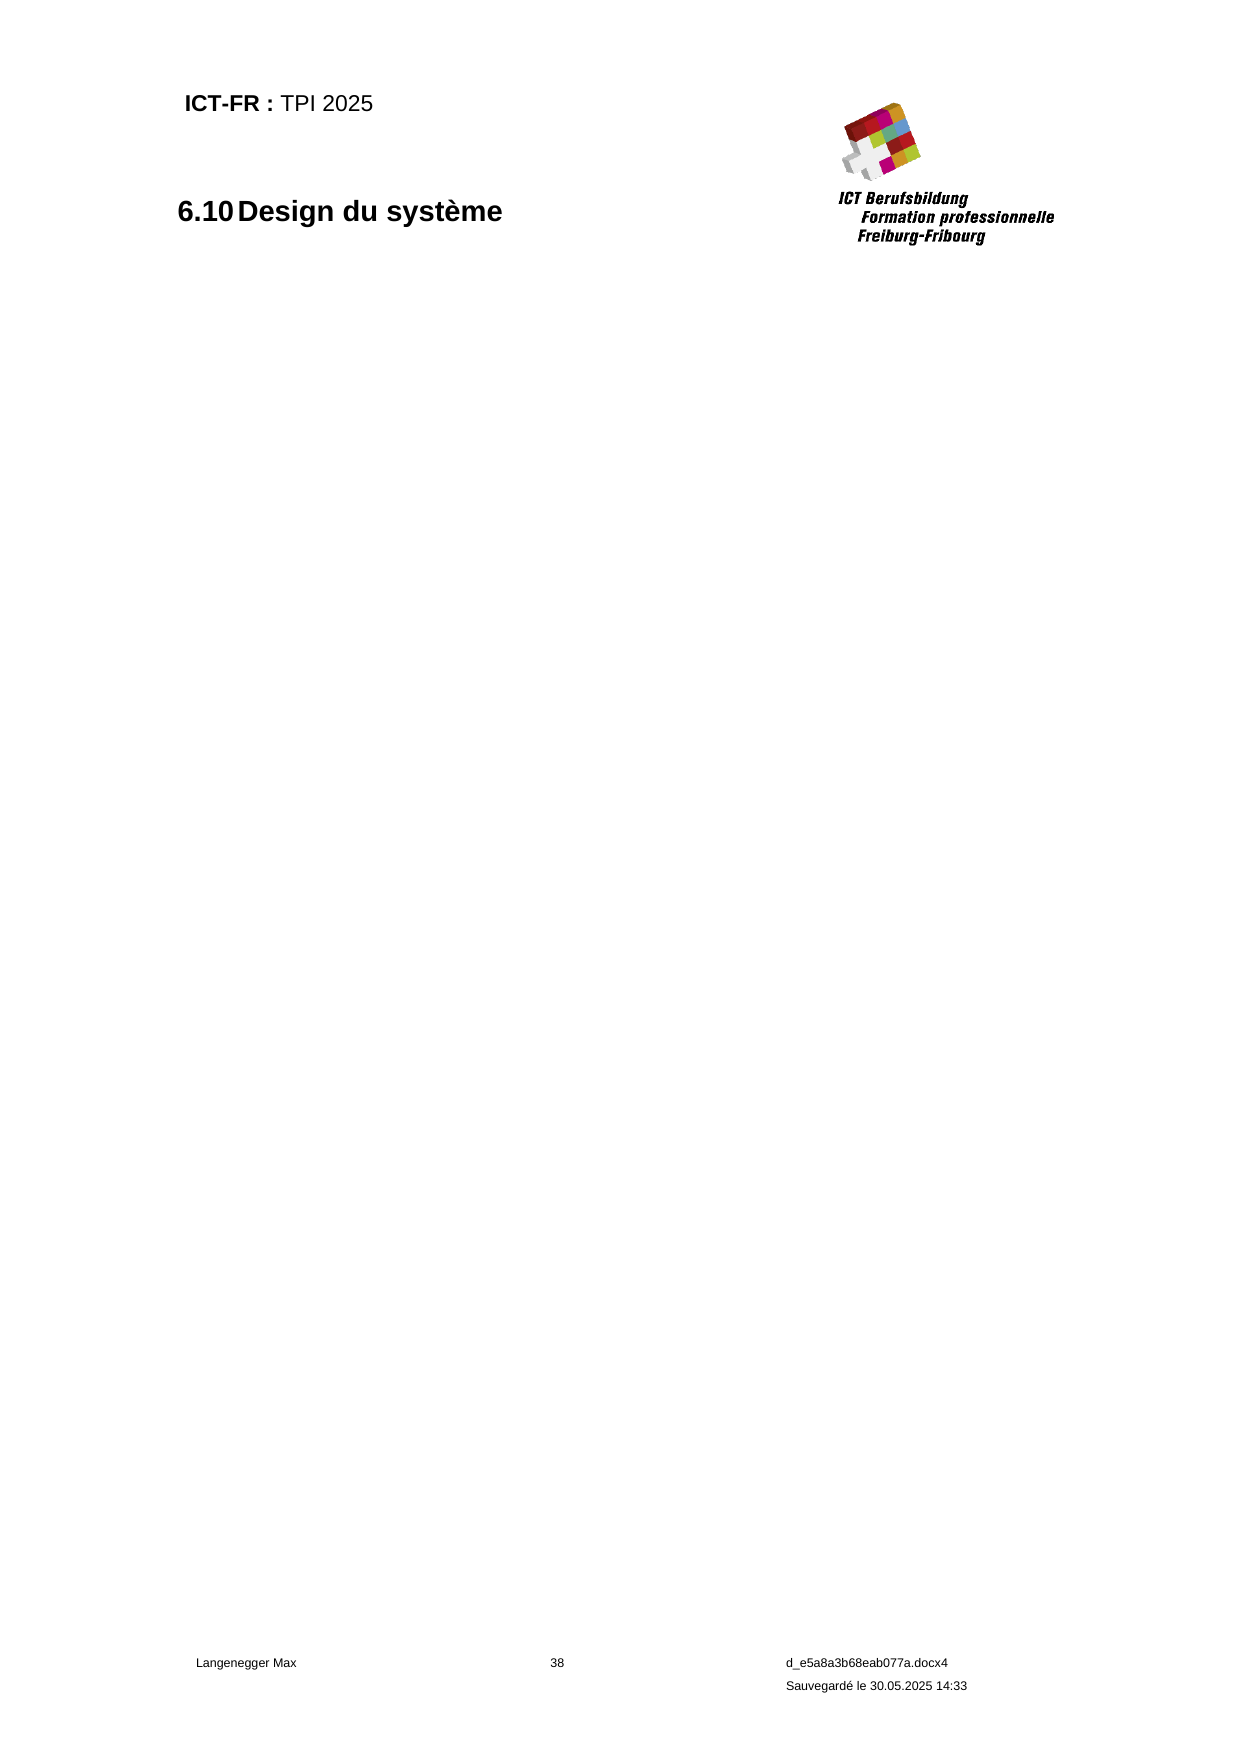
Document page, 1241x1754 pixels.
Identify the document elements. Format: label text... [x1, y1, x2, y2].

picture [814, 227, 1075, 263]
subtitle Design du système [177, 194, 1122, 227]
picture [814, 88, 1075, 194]
